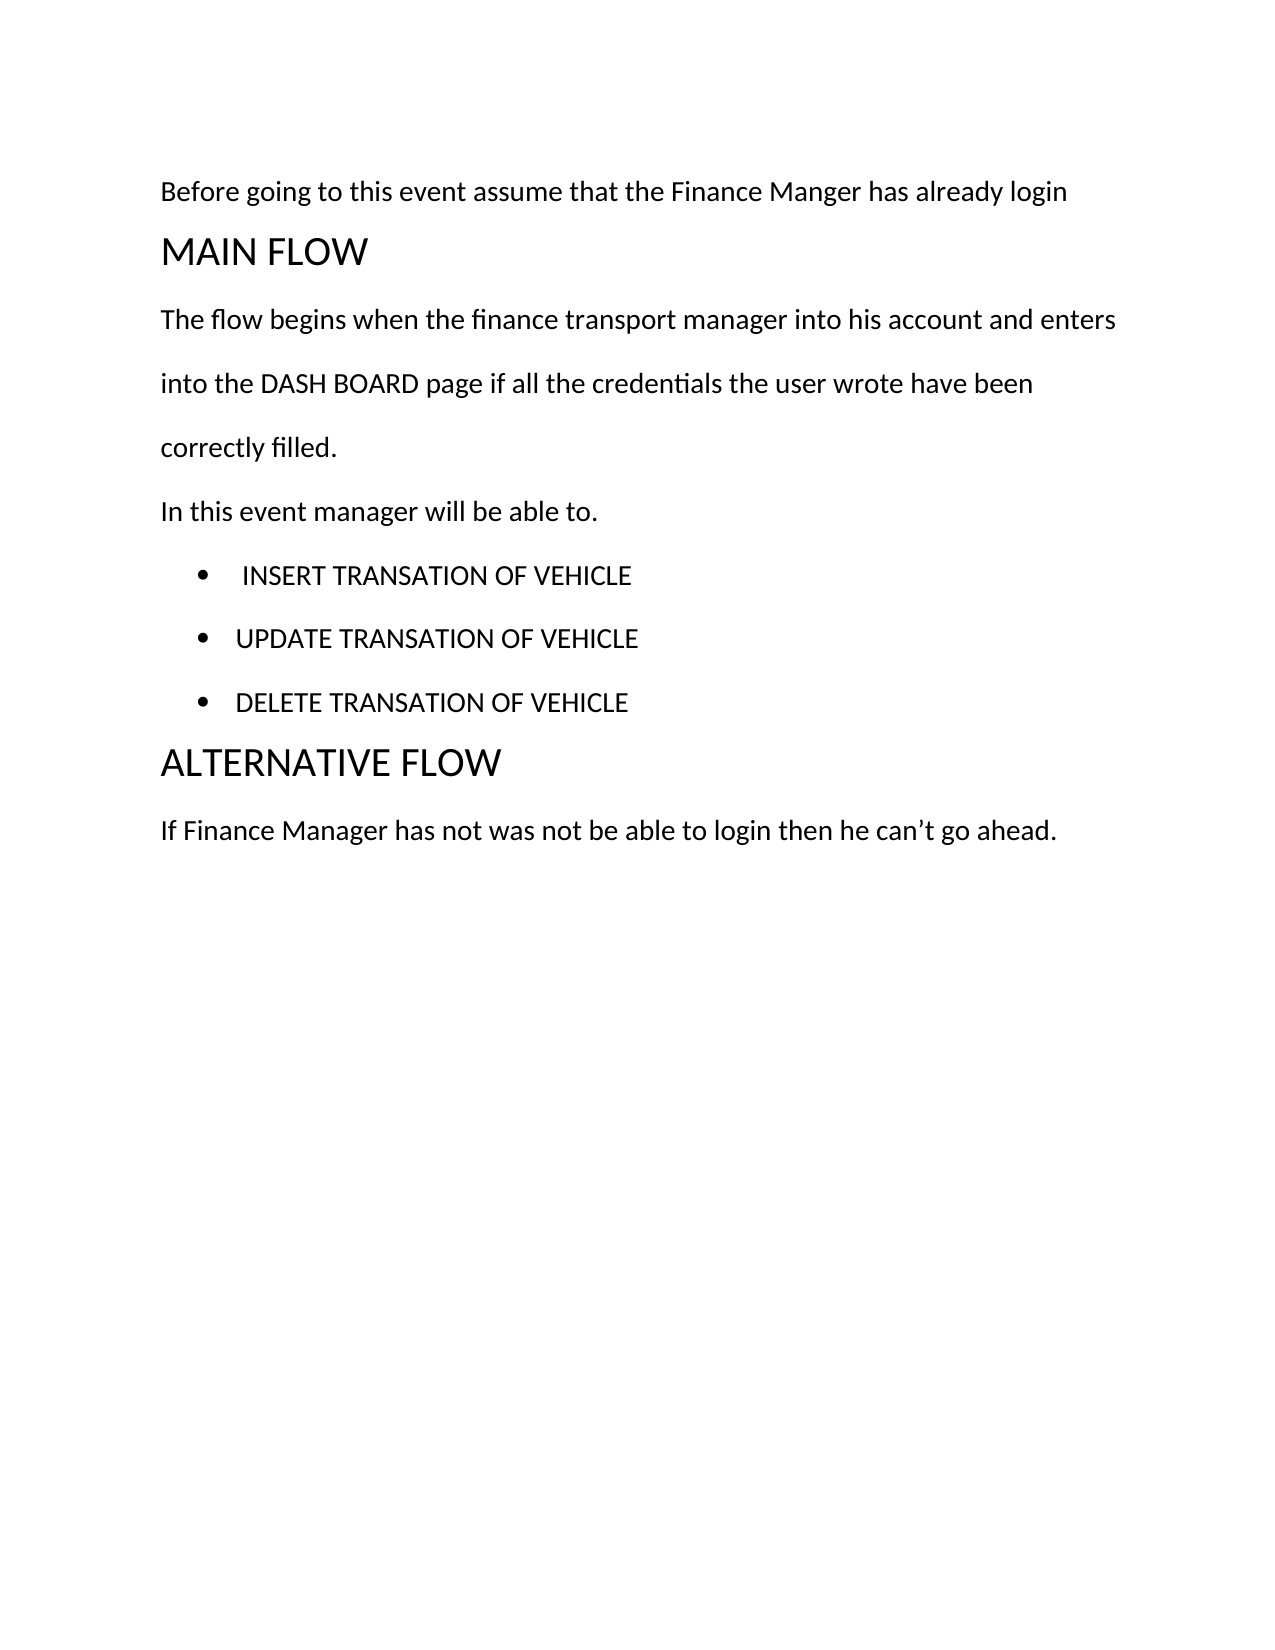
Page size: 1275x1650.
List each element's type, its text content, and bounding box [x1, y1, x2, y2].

subtitle ALTERNATIVE FLOW [160, 726, 1125, 789]
subtitle In this event manager will be able to. [160, 470, 1125, 534]
subtitle MAIN FLOW [160, 214, 1125, 278]
subtitle DELETE TRANSATION OF VEHICLE [198, 662, 1125, 726]
subtitle The flow begins when the finance transport manager into his account and enters into the DASH BOARD page if all the credentials the user wrote have been correctly filled. [160, 278, 1125, 470]
subtitle INSERT TRANSATION OF VEHICLE [198, 534, 1125, 598]
subtitle UPDATE TRANSATION OF VEHICLE [198, 598, 1125, 662]
subtitle If Finance Manager has not was not be able to login then he can’t go ahead. [160, 789, 1125, 853]
subtitle Before going to this event assume that the Finance Manger has already login [160, 150, 1125, 214]
